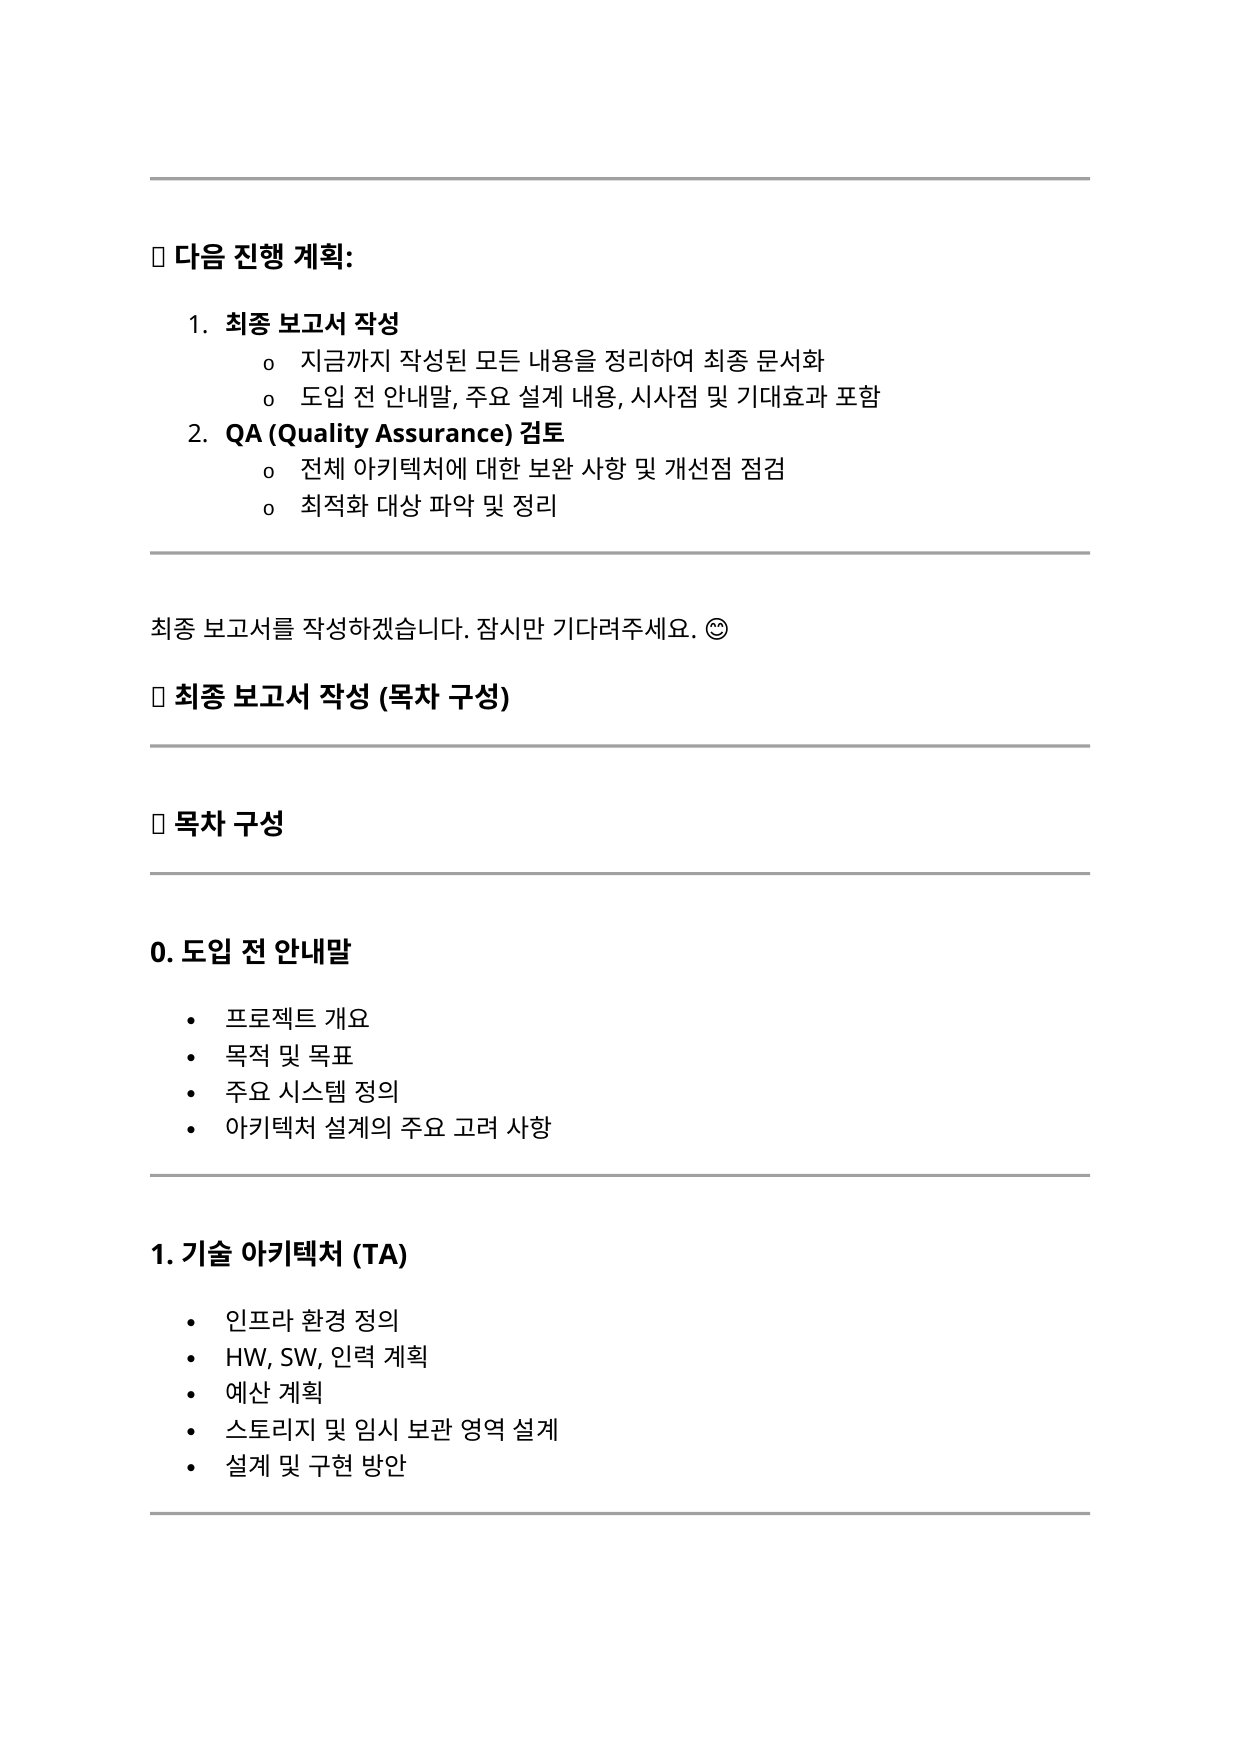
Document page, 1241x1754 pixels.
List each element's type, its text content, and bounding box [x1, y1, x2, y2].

list 설계 및 구현 방안 [187, 1446, 1090, 1483]
list QA (Quality Assurance) 검토 [187, 413, 1090, 450]
list 스토리지 및 임시 보관 영역 설계 [187, 1410, 1090, 1446]
list 프로젝트 개요 [187, 1000, 1090, 1036]
list 전체 아키텍처에 대한 보완 사항 및 개선점 점검 [262, 450, 1090, 486]
text 📌 최종 보고서 작성 (목차 구성) [150, 674, 1090, 715]
list 아키텍처 설계의 주요 고려 사항 [187, 1108, 1090, 1145]
text 1. 기술 아키텍처 (TA) [150, 1231, 1090, 1272]
list 지금까지 작성된 모든 내용을 정리하여 최종 문서화 [262, 341, 1090, 377]
list 주요 시스템 정의 [187, 1072, 1090, 1108]
list 예산 계획 [187, 1374, 1090, 1410]
text 📍 목차 구성 [150, 802, 1090, 843]
list HW, SW, 인력 계획 [187, 1338, 1090, 1374]
list 최종 보고서 작성 [187, 305, 1090, 341]
text 0. 도입 전 안내말 [150, 930, 1090, 971]
text ✅ 다음 진행 계획: [150, 235, 1090, 276]
list 인프라 환경 정의 [187, 1301, 1090, 1338]
list 목적 및 목표 [187, 1036, 1090, 1072]
text 최종 보고서를 작성하겠습니다. 잠시만 기다려주세요. 😊 [150, 609, 1090, 645]
list 도입 전 안내말, 주요 설계 내용, 시사점 및 기대효과 포함 [262, 377, 1090, 413]
list 최적화 대상 파악 및 정리 [262, 486, 1090, 522]
